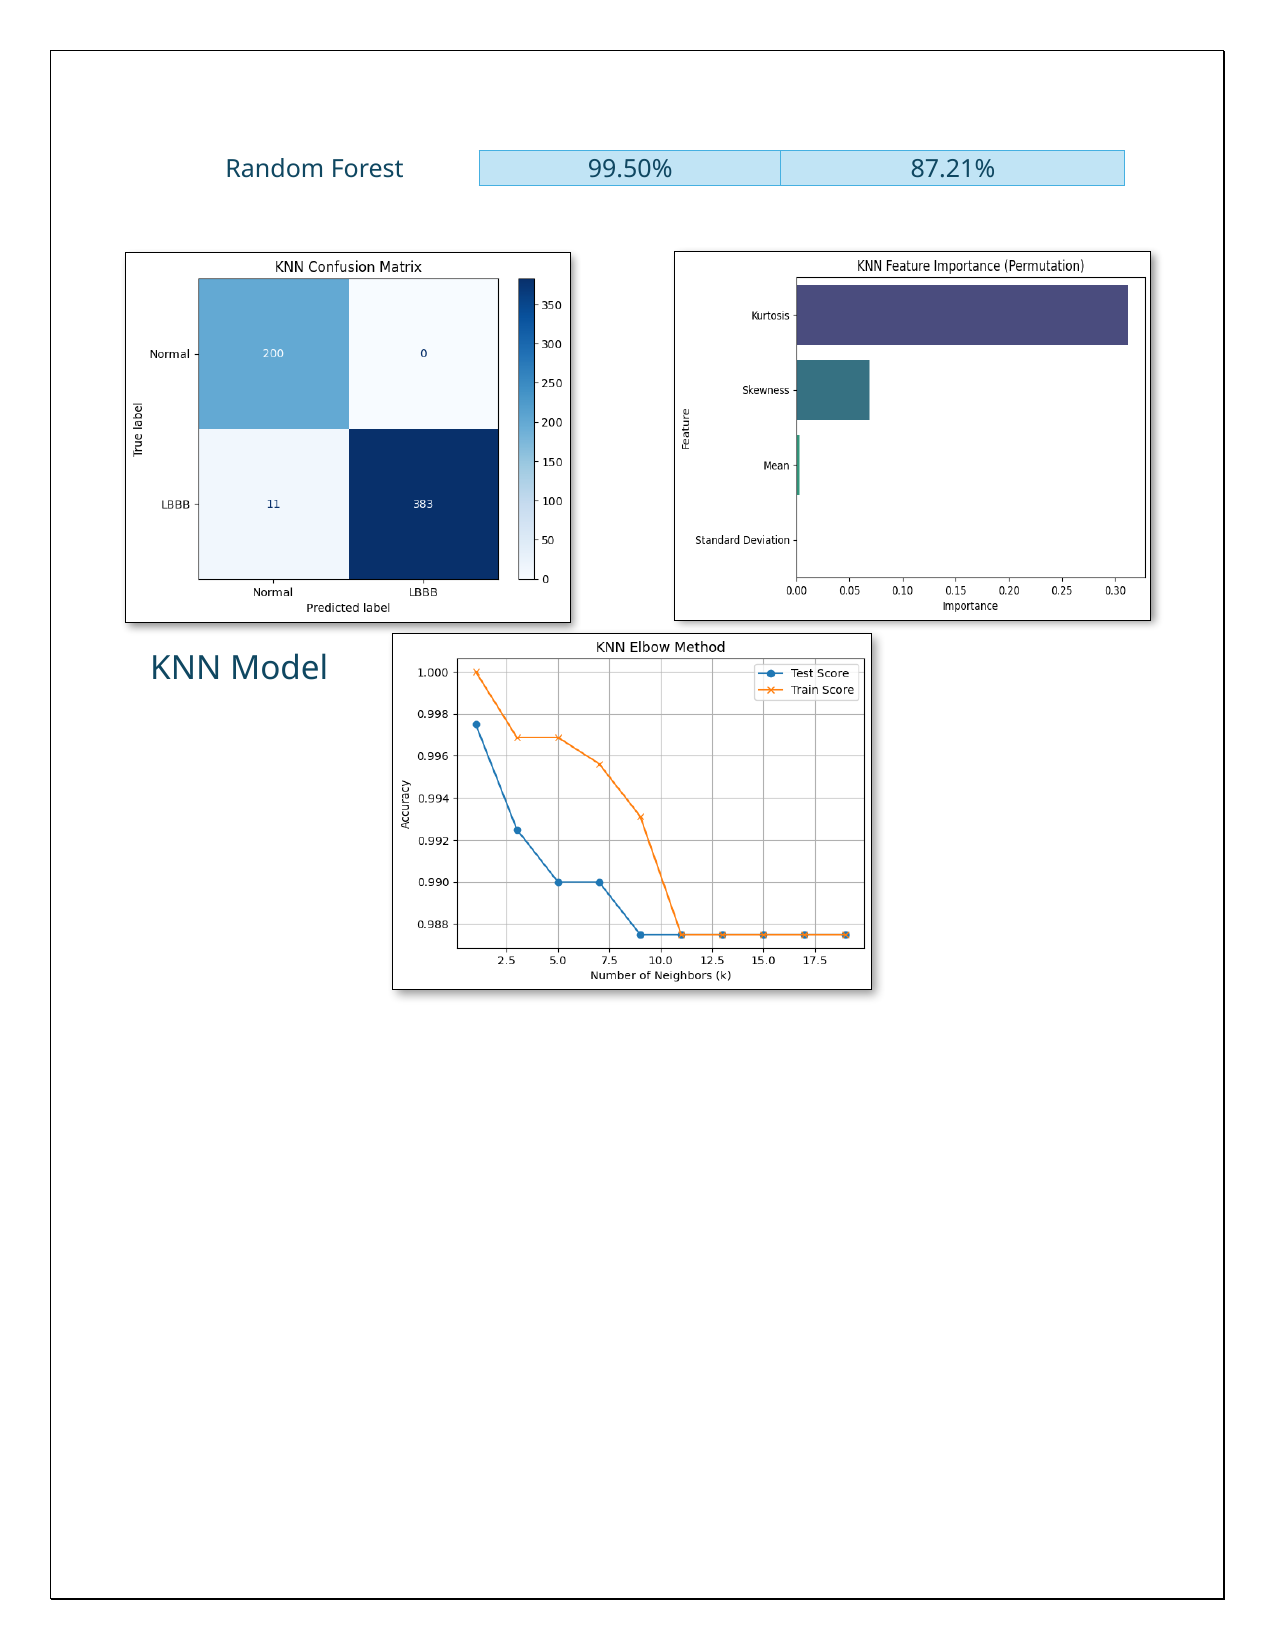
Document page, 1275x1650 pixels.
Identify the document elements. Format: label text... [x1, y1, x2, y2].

picture [126, 253, 570, 622]
table_cell 87.21% [781, 151, 1124, 185]
picture [393, 634, 871, 989]
table_cell 99.50% [480, 151, 780, 185]
table_cell Random Forest [150, 150, 479, 185]
picture [675, 252, 1150, 620]
